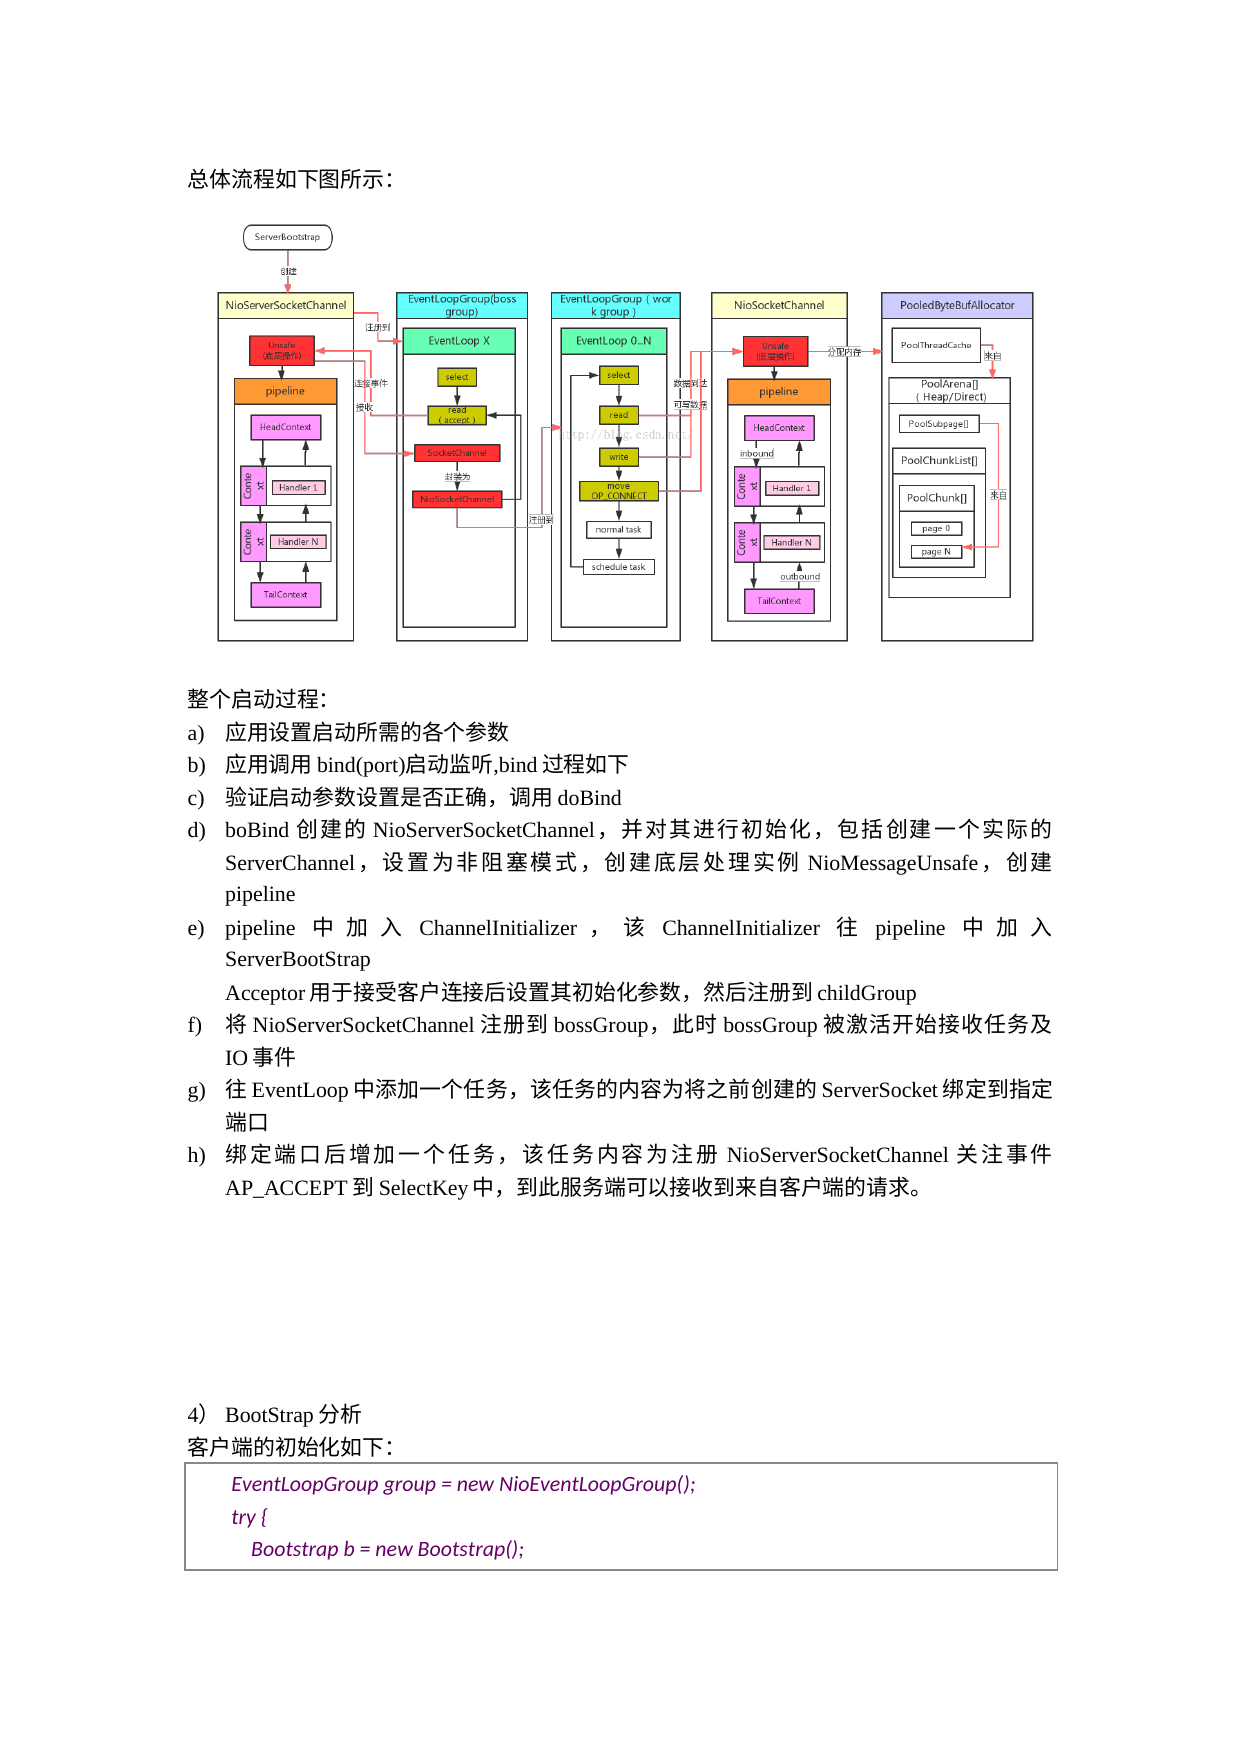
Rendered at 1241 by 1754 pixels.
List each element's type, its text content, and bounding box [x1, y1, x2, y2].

picture [187, 194, 1053, 661]
text 客户端的初始化如下： [187, 1429, 1053, 1462]
list 验证启动参数设置是否正确，调用doBind [187, 779, 1053, 812]
list boBind创建的NioServerSocketChannel，并对其进行初始化，包括创建一个实际的ServerChannel，设置为非阻塞模式，创建底层处理实例NioMessageUnsafe，创建pipeline [187, 812, 1053, 909]
list 应用设置启动所需的各个参数 [187, 714, 1053, 747]
list Bootstrap b = new Bootstrap(); [186, 1527, 1057, 1569]
list BootStrap分析 [187, 1397, 1053, 1429]
list 应用调用bind(port)启动监听,bind过程如下 [187, 747, 1053, 779]
text 总体流程如下图所示： [187, 162, 1053, 194]
list pipeline中加入ChannelInitializer，该ChannelInitializer往pipeline中加入ServerBootStrap [187, 909, 1053, 974]
list 绑定端口后增加一个任务，该任务内容为注册NioServerSocketChannel关注事件AP_ACCEPT到SelectKey中，到此服务端可以接收到来自客户端的请求。 [187, 1137, 1053, 1202]
list try { [186, 1494, 1057, 1527]
list 将NioServerSocketChannel注册到bossGroup，此时bossGroup被激活开始接收任务及IO事件 [187, 1007, 1053, 1072]
list 往EventLoop中添加一个任务，该任务的内容为将之前创建的ServerSocket绑定到指定端口 [187, 1072, 1053, 1137]
list Acceptor用于接受客户连接后设置其初始化参数，然后注册到childGroup [225, 974, 1053, 1007]
text 整个启动过程： [187, 682, 1053, 714]
list EventLoopGroup group = new NioEventLoopGroup(); [186, 1464, 1057, 1494]
